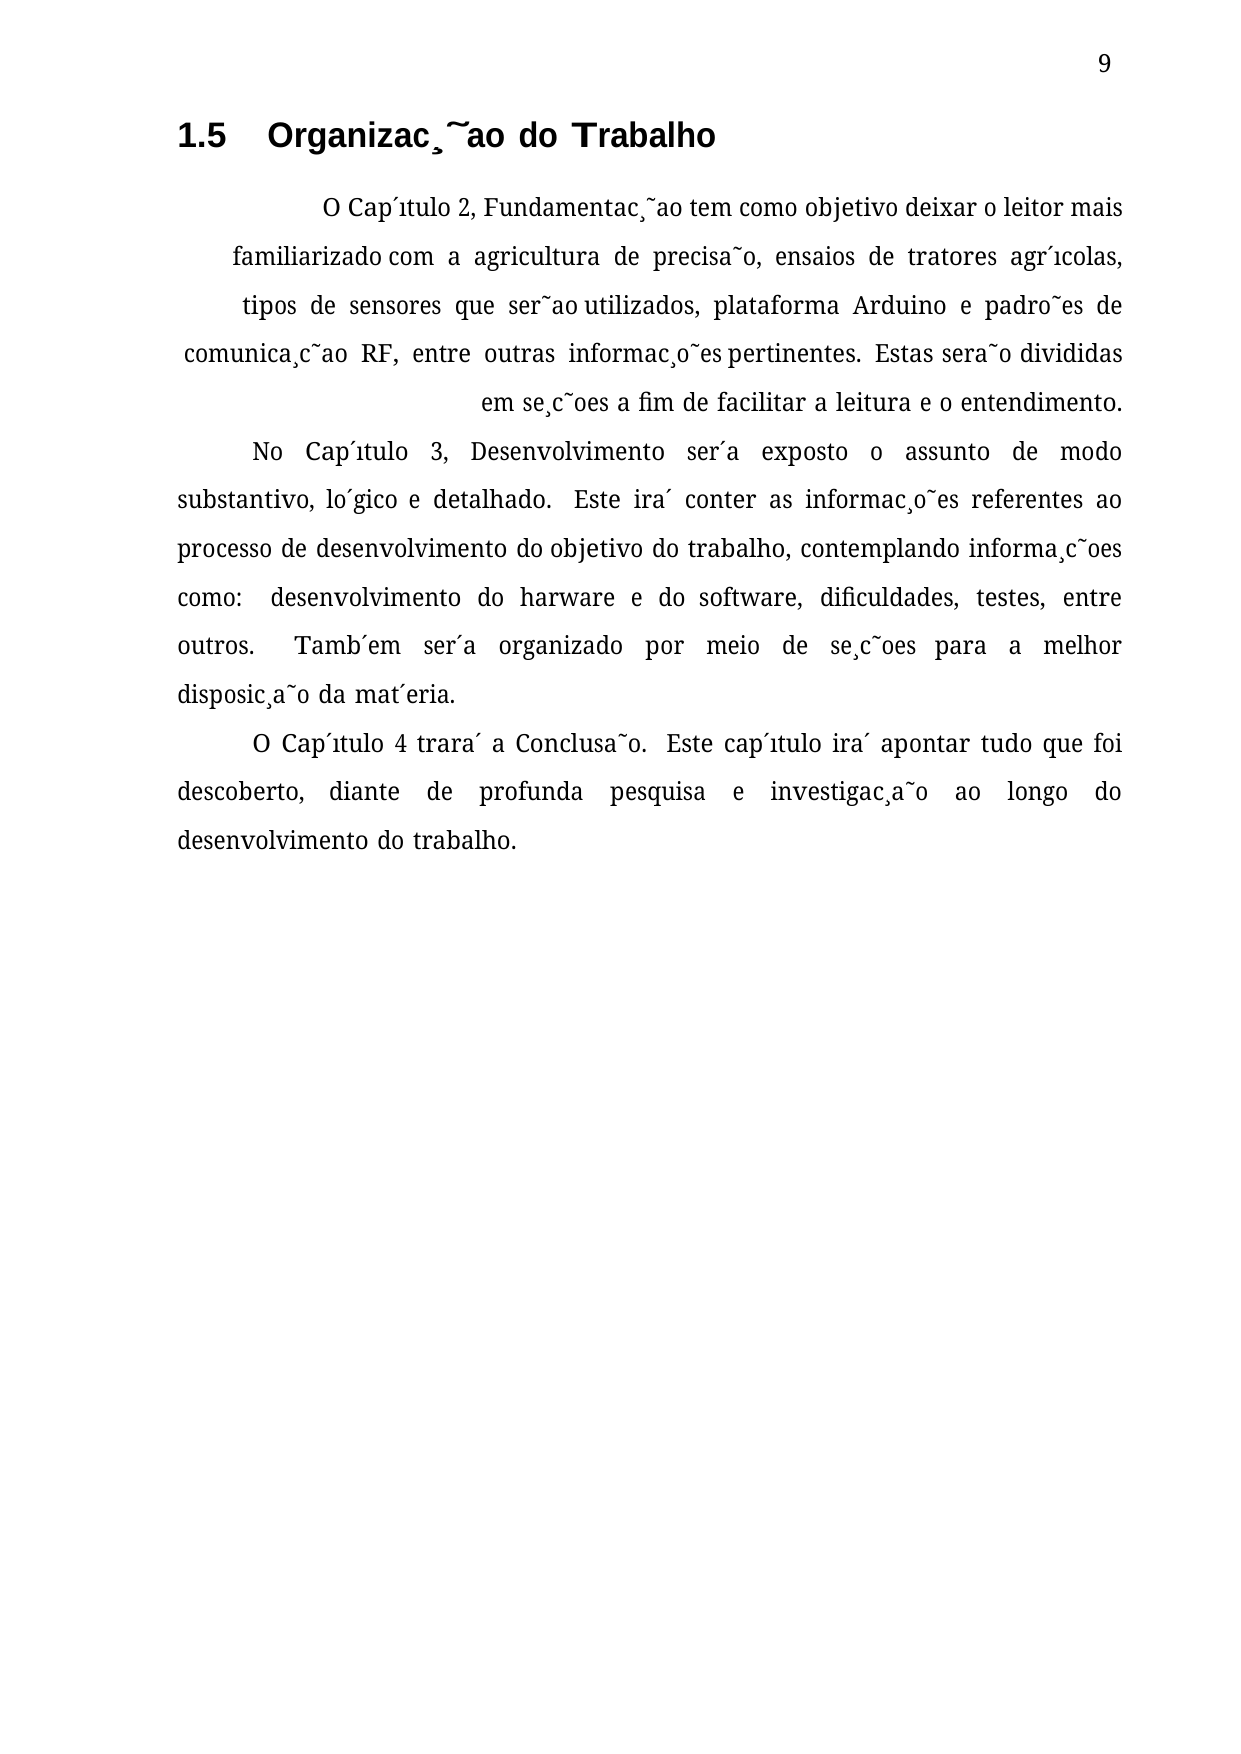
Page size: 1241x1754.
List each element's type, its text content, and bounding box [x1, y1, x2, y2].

text O Cap´ıtulo 4 trara´ a Conclusa˜o. Este cap´ıtulo ira´ apontar tudo que foi descoberto, diante de profunda pesquisa e investigac¸a˜o ao longo do desenvolvimento do trabalho. [177, 725, 1122, 857]
text O Cap´ıtulo 2, Fundamentac¸˜ao tem como objetivo deixar o leitor mais familiarizado com a agricultura de precisa˜o, ensaios de tratores agr´ıcolas, tipos de sensores que ser˜ao utilizados, plataforma Arduino e padro˜es de comunica¸c˜ao RF, entre outras informac¸o˜es pertinentes. Estas sera˜o divididas em se¸c˜oes a fim de facilitar a leitura e o entendimento. [177, 190, 1122, 419]
subtitle Organizac¸˜ao do Trabalho [177, 114, 1134, 154]
text No Cap´ıtulo 3, Desenvolvimento ser´a exposto o assunto de modo substantivo, lo´gico e detalhado. Este ira´ conter as informac¸o˜es referentes ao processo de desenvolvimento do objetivo do trabalho, contemplando informa¸c˜oes como: desenvolvimento do harware e do software, dificuldades, testes, entre outros. Tamb´em ser´a organizado por meio de se¸c˜oes para a melhor disposic¸a˜o da mat´eria. [177, 433, 1122, 711]
